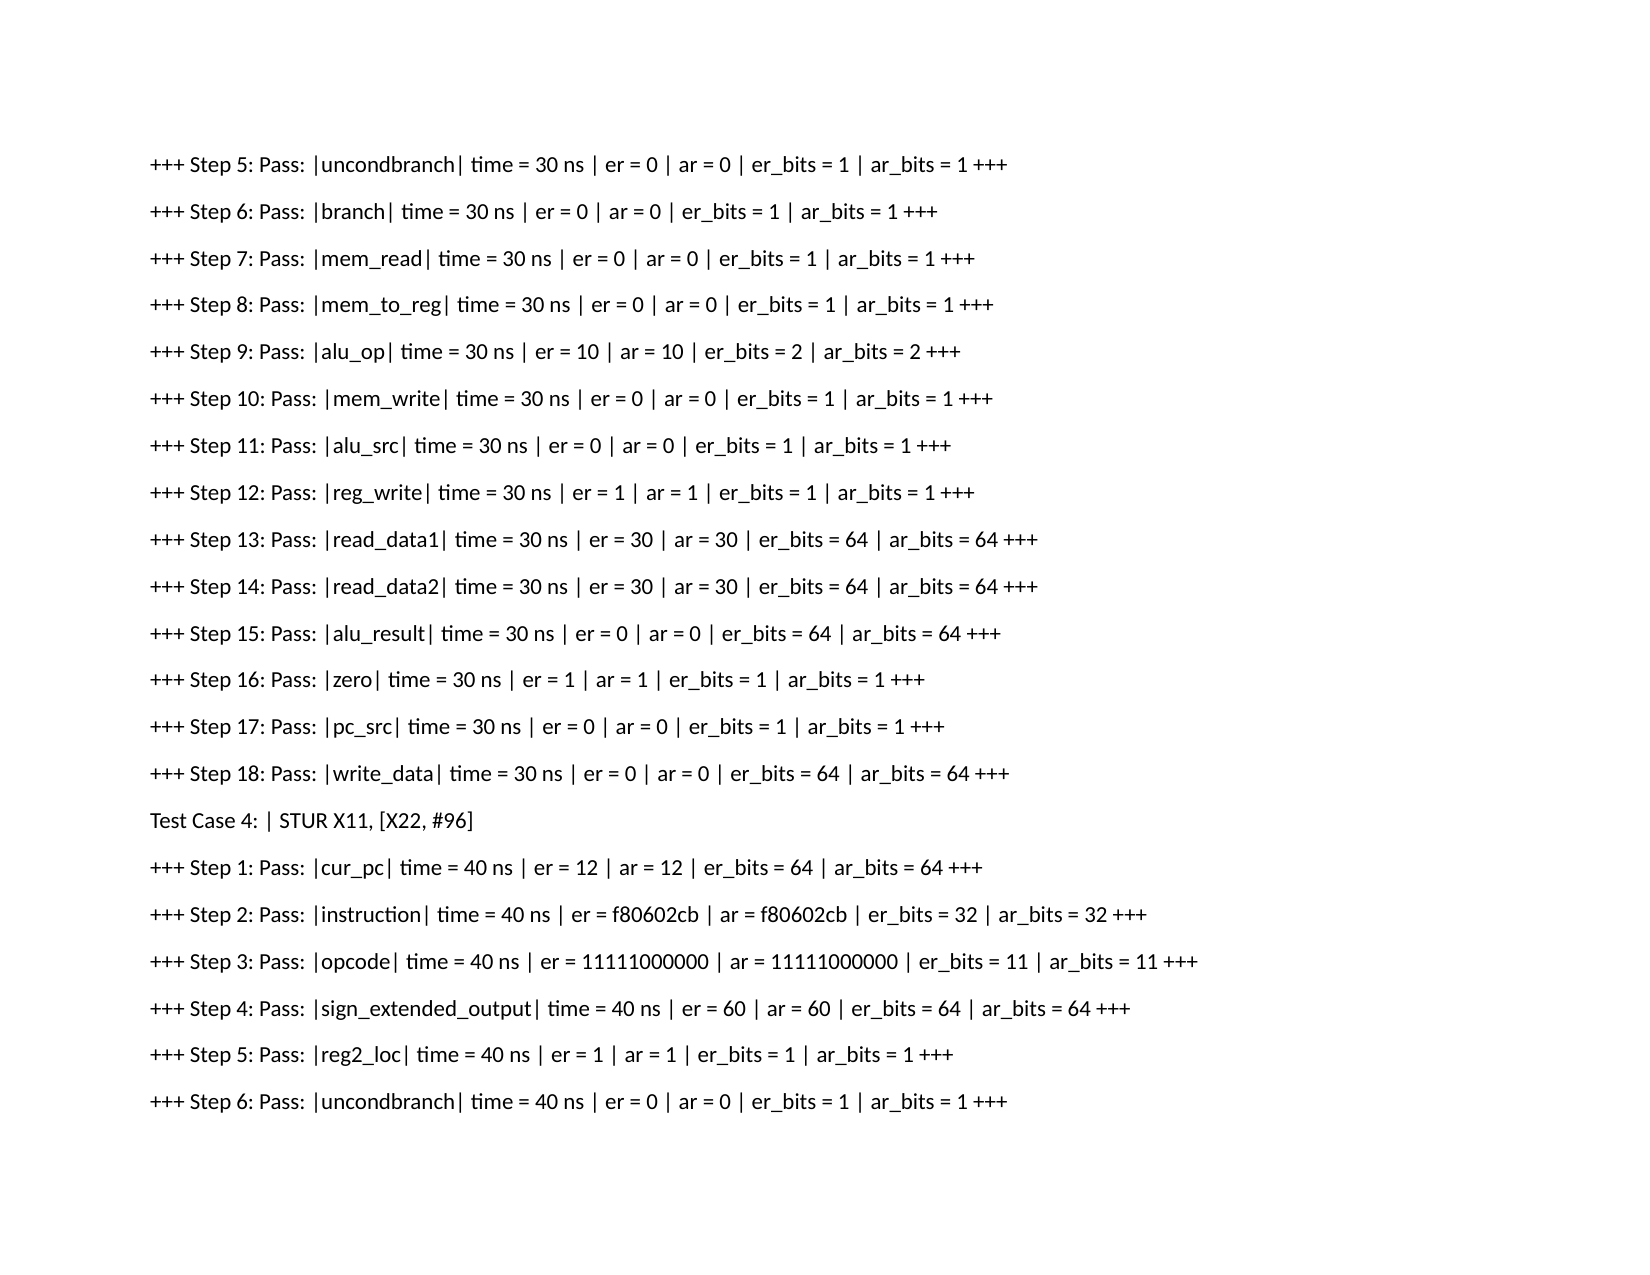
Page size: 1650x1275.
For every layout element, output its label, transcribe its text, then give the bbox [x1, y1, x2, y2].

text +++ Step 5: Pass: |uncondbranch| time = 30 ns | er = 0 | ar = 0 | er_bits = 1 | ar_bits = 1 +++ [150, 150, 1500, 178]
text +++ Step 8: Pass: |mem_to_reg| time = 30 ns | er = 0 | ar = 0 | er_bits = 1 | ar_bits = 1 +++ [150, 291, 1500, 319]
text +++ Step 14: Pass: |read_data2| time = 30 ns | er = 30 | ar = 30 | er_bits = 64 | ar_bits = 64 +++ [150, 572, 1500, 600]
text +++ Step 13: Pass: |read_data1| time = 30 ns | er = 30 | ar = 30 | er_bits = 64 | ar_bits = 64 +++ [150, 525, 1500, 553]
text +++ Step 10: Pass: |mem_write| time = 30 ns | er = 0 | ar = 0 | er_bits = 1 | ar_bits = 1 +++ [150, 384, 1500, 412]
text +++ Step 11: Pass: |alu_src| time = 30 ns | er = 0 | ar = 0 | er_bits = 1 | ar_bits = 1 +++ [150, 431, 1500, 459]
text +++ Step 3: Pass: |opcode| time = 40 ns | er = 11111000000 | ar = 11111000000 | er_bits = 11 | ar_bits = 11 +++ [150, 947, 1500, 975]
text +++ Step 17: Pass: |pc_src| time = 30 ns | er = 0 | ar = 0 | er_bits = 1 | ar_bits = 1 +++ [150, 712, 1500, 741]
text +++ Step 15: Pass: |alu_result| time = 30 ns | er = 0 | ar = 0 | er_bits = 64 | ar_bits = 64 +++ [150, 619, 1500, 647]
text +++ Step 6: Pass: |uncondbranch| time = 40 ns | er = 0 | ar = 0 | er_bits = 1 | ar_bits = 1 +++ [150, 1087, 1500, 1116]
text +++ Step 4: Pass: |sign_extended_output| time = 40 ns | er = 60 | ar = 60 | er_bits = 64 | ar_bits = 64 +++ [150, 994, 1500, 1022]
text +++ Step 9: Pass: |alu_op| time = 30 ns | er = 10 | ar = 10 | er_bits = 2 | ar_bits = 2 +++ [150, 337, 1500, 366]
text +++ Step 2: Pass: |instruction| time = 40 ns | er = f80602cb | ar = f80602cb | er_bits = 32 | ar_bits = 32 +++ [150, 900, 1500, 928]
text +++ Step 16: Pass: |zero| time = 30 ns | er = 1 | ar = 1 | er_bits = 1 | ar_bits = 1 +++ [150, 666, 1500, 694]
text +++ Step 12: Pass: |reg_write| time = 30 ns | er = 1 | ar = 1 | er_bits = 1 | ar_bits = 1 +++ [150, 478, 1500, 506]
text +++ Step 7: Pass: |mem_read| time = 30 ns | er = 0 | ar = 0 | er_bits = 1 | ar_bits = 1 +++ [150, 244, 1500, 272]
text +++ Step 1: Pass: |cur_pc| time = 40 ns | er = 12 | ar = 12 | er_bits = 64 | ar_bits = 64 +++ [150, 853, 1500, 881]
text +++ Step 18: Pass: |write_data| time = 30 ns | er = 0 | ar = 0 | er_bits = 64 | ar_bits = 64 +++ [150, 759, 1500, 787]
text +++ Step 6: Pass: |branch| time = 30 ns | er = 0 | ar = 0 | er_bits = 1 | ar_bits = 1 +++ [150, 197, 1500, 225]
text +++ Step 5: Pass: |reg2_loc| time = 40 ns | er = 1 | ar = 1 | er_bits = 1 | ar_bits = 1 +++ [150, 1041, 1500, 1069]
text Test Case 4: | STUR X11, [X22, #96] [150, 806, 1500, 834]
